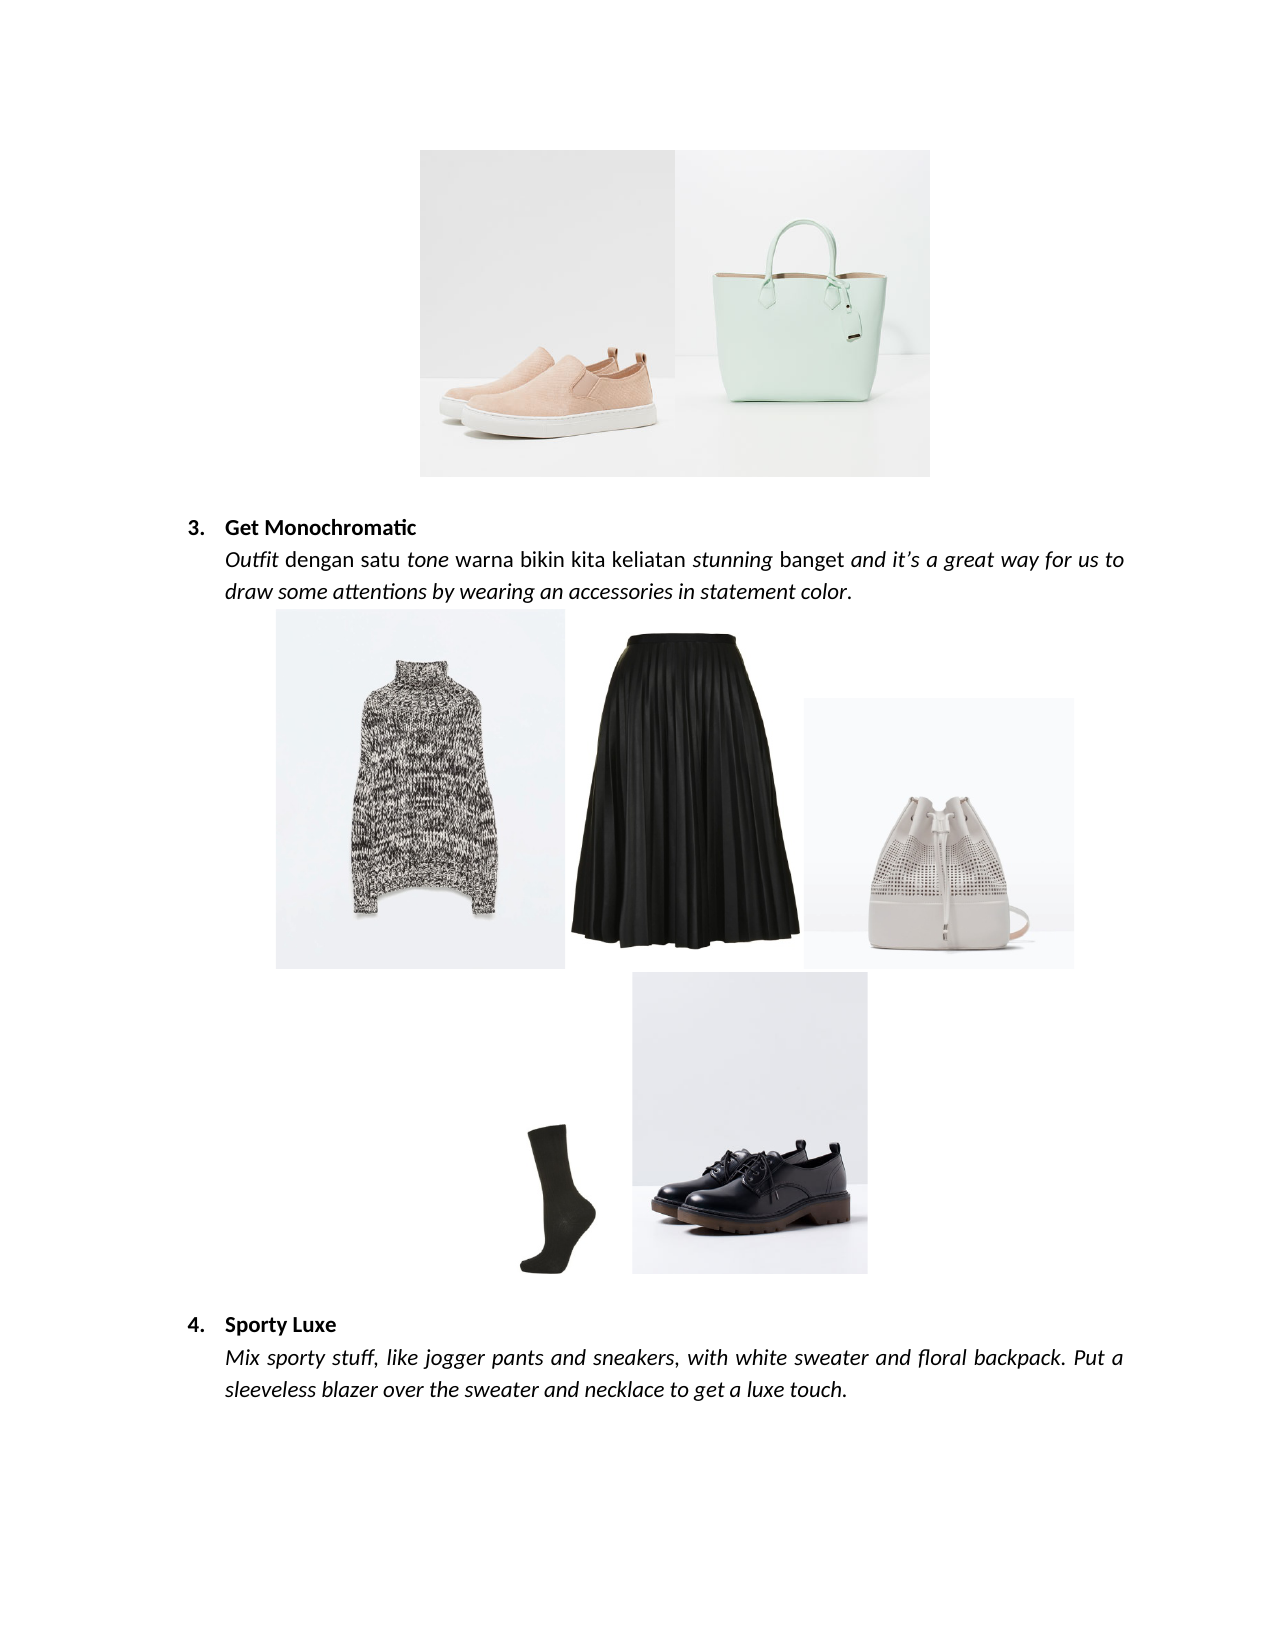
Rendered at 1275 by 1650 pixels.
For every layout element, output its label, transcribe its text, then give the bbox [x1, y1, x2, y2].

picture [482, 972, 868, 1274]
picture [420, 150, 930, 477]
list Mix sporty stuff, like jogger pants and sneakers, with white sweater and floral backpack. Put a sleeveless blazer over the sweater and necklace to get a luxe touch. [225, 1343, 1125, 1403]
list Get Monochromatic [187, 513, 1125, 541]
list Outfit dengan satu tone warna bikin kita keliatan stunning banget and it’s a great way for us to draw some attentions by wearing an accessories in statement color. [225, 545, 1125, 605]
picture [275, 609, 1075, 969]
list Sporty Luxe [187, 1310, 1125, 1338]
